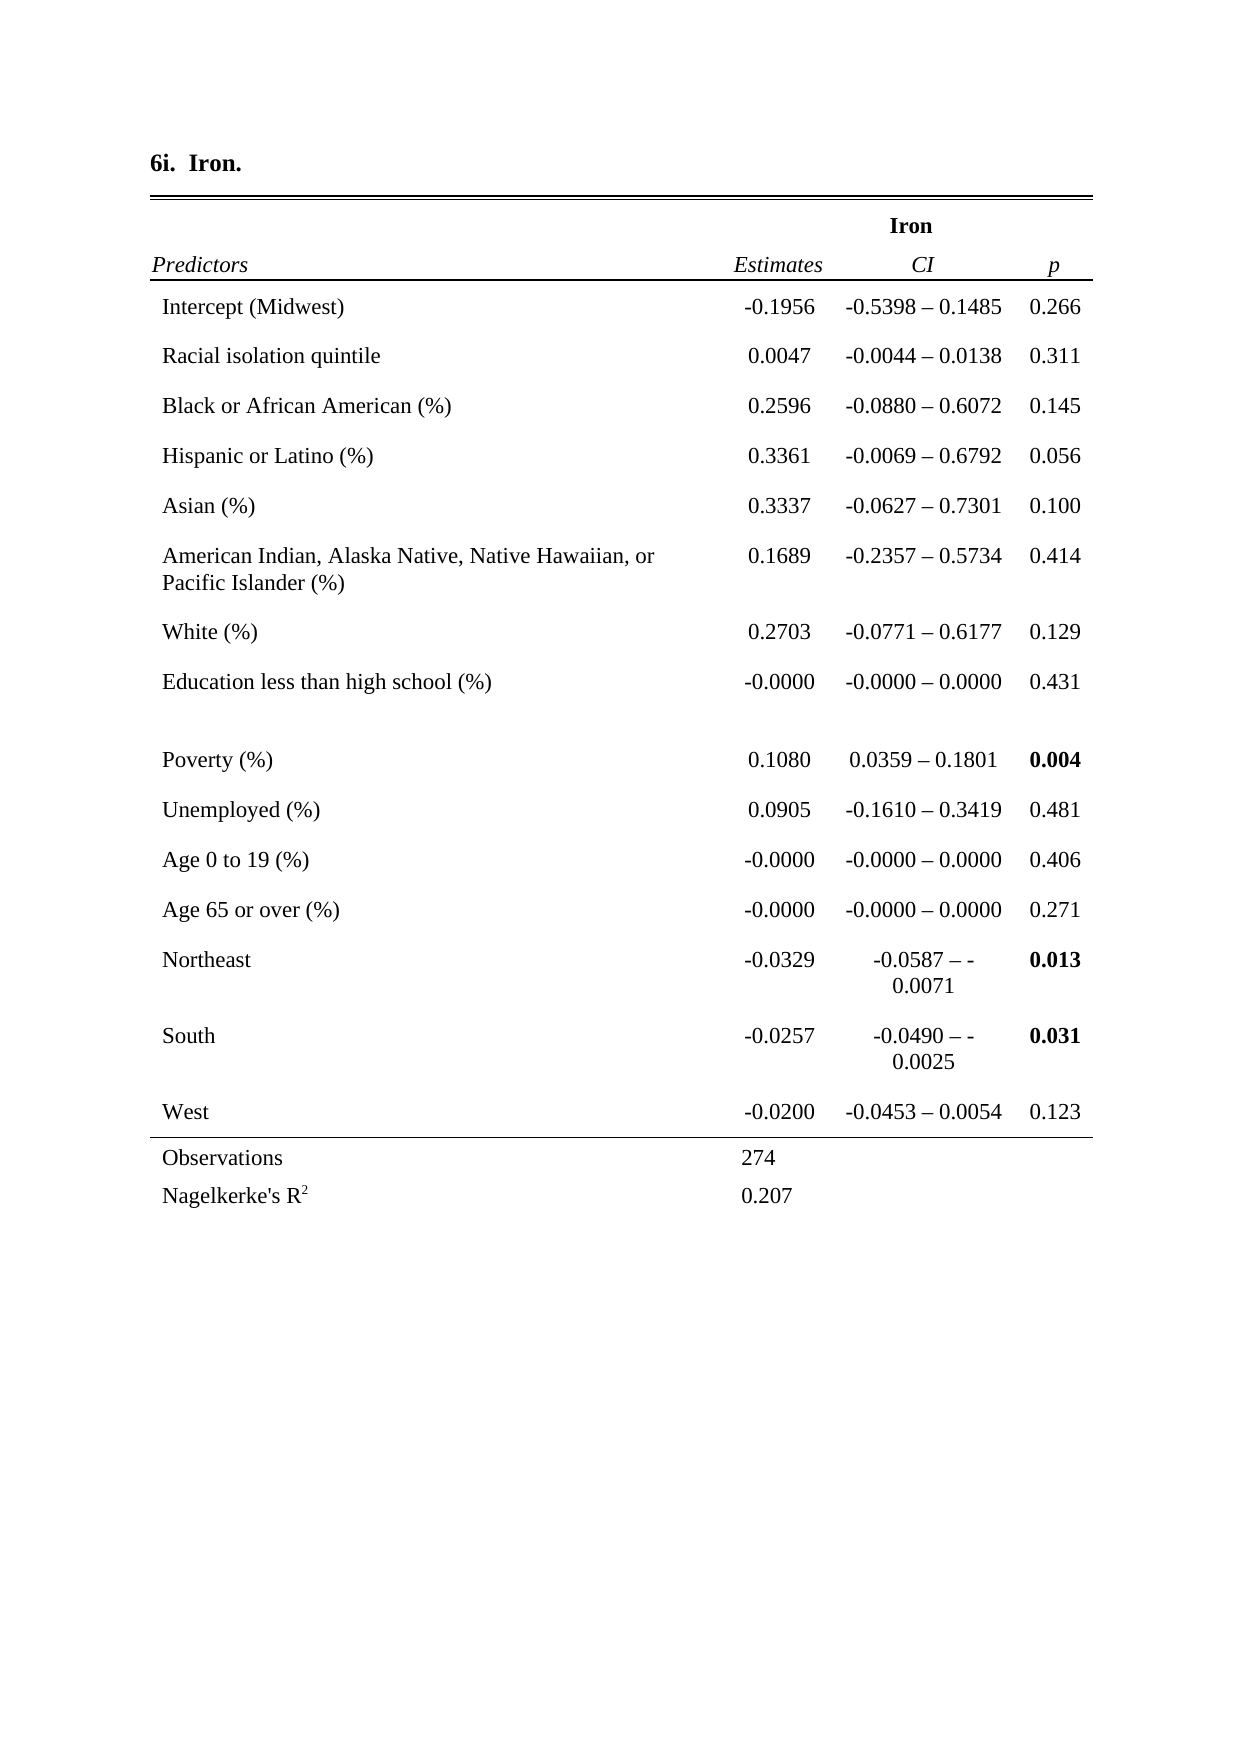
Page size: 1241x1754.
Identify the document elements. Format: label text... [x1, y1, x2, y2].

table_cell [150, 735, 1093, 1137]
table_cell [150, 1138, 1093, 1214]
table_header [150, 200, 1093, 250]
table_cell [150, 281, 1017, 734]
text 6i. Iron. [150, 148, 1093, 176]
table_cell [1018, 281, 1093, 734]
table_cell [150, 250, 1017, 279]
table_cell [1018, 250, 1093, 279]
